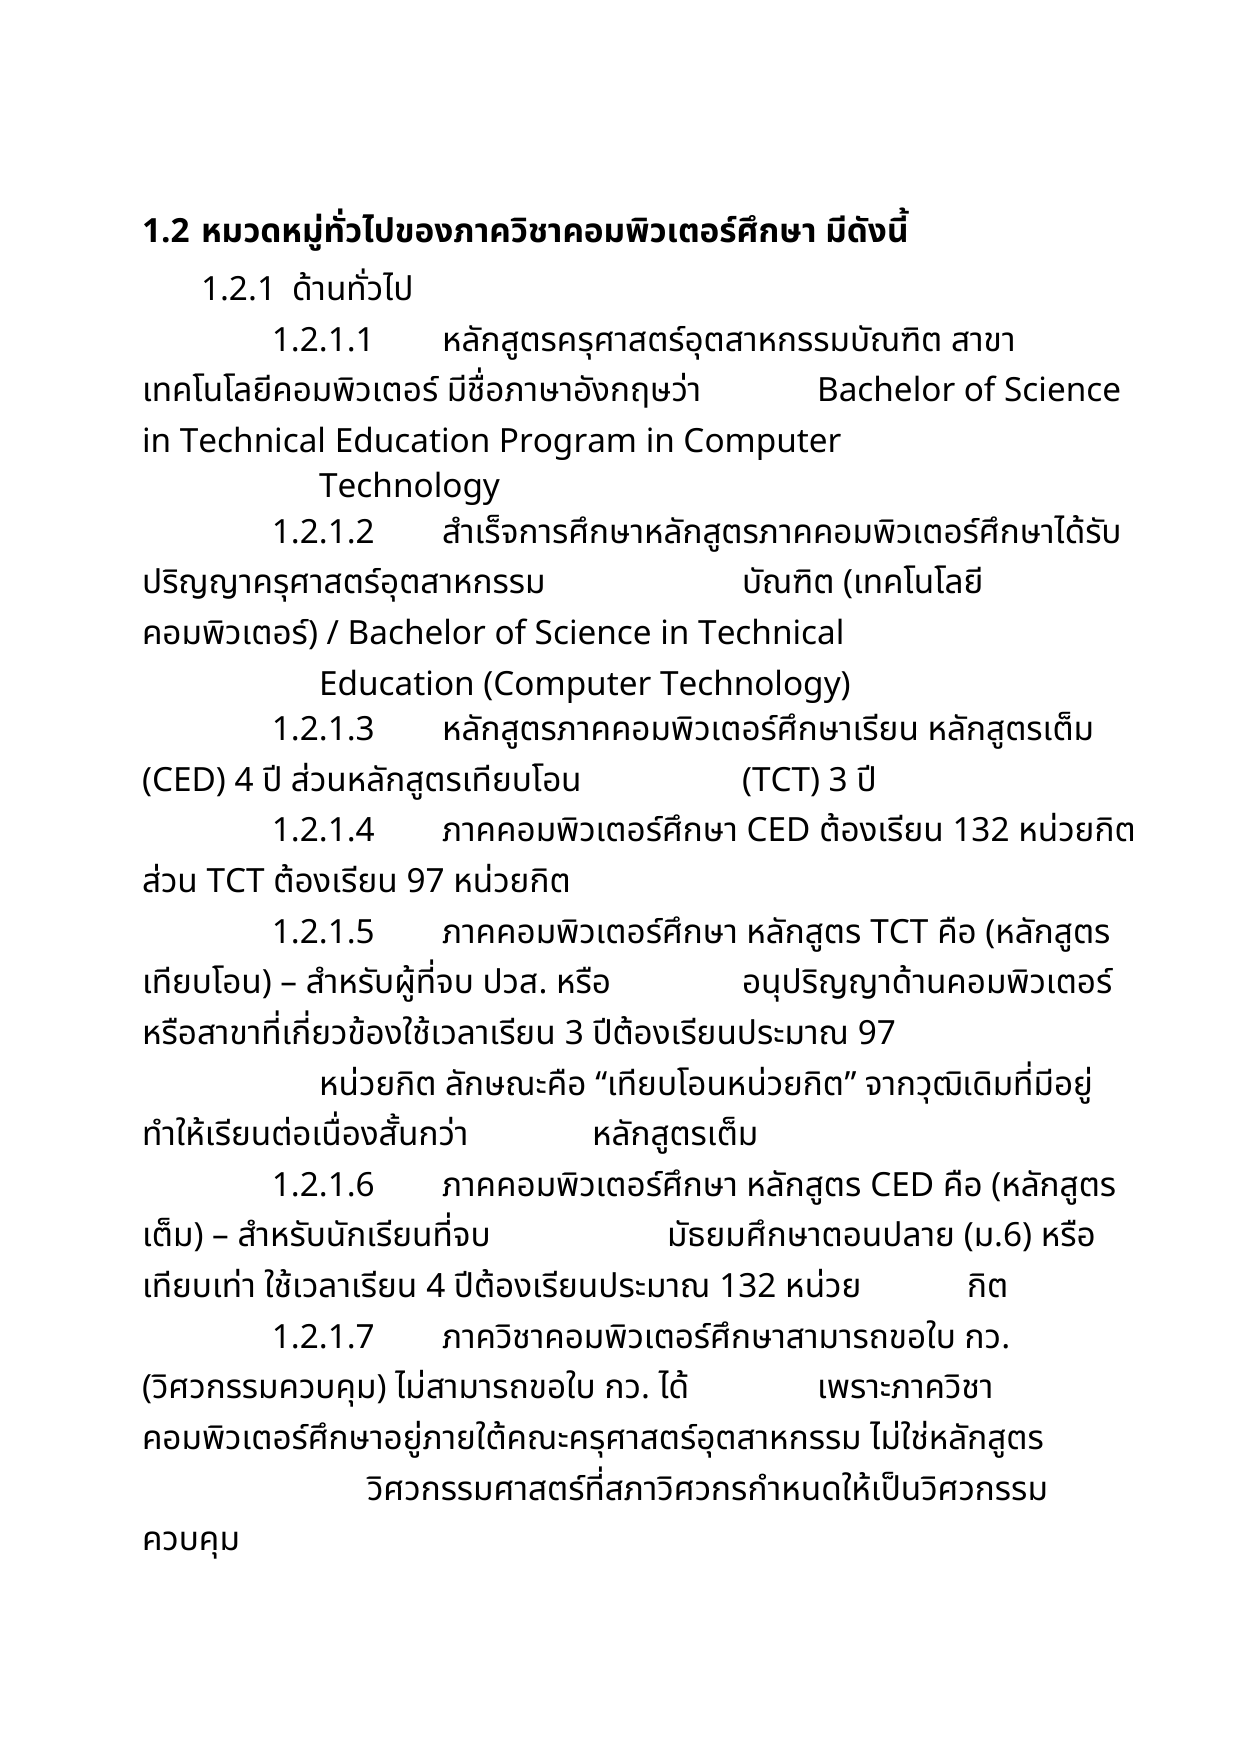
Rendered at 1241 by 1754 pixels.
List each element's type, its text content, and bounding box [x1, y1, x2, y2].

subtitle หมวดหมู่ทั่วไปของภาควิชาคอมพิวเตอร์ศึกษา มีดังนี้ [142, 207, 1146, 257]
subtitle สำเร็จการศึกษาหลักสูตรภาคคอมพิวเตอร์ศึกษาได้รับปริญญาครุศาสตร์อุตสาหกรรม บัณฑิต (เทคโนโลยีคอมพิวเตอร์) / Bachelor of Science in Technical Education (Computer Technology) [142, 508, 1146, 705]
subtitle ด้านทั่วไป [142, 265, 1146, 316]
subtitle ภาคคอมพิวเตอร์ศึกษา หลักสูตร CED คือ (หลักสูตรเต็ม) – สำหรับนักเรียนที่จบ มัธยมศึกษาตอนปลาย (ม.6) หรือเทียบเท่า ใช้เวลาเรียน 4 ปีต้องเรียนประมาณ 132 หน่วย กิต [142, 1161, 1146, 1312]
subtitle หลักสูตรครุศาสตร์อุตสาหกรรมบัณฑิต สาขาเทคโนโลยีคอมพิวเตอร์ มีชื่อภาษาอังกฤษว่า Bachelor of Science in Technical Education Program in Computer Technology [142, 316, 1146, 508]
subtitle ภาควิชาคอมพิวเตอร์ศึกษาสามารถขอใบ กว. (วิศวกรรมควบคุม) ไม่สามารถขอใบ กว. ได้ เพราะภาควิชาคอมพิวเตอร์ศึกษาอยู่ภายใต้คณะครุศาสตร์อุตสาหกรรม ไม่ใช่หลักสูตร วิศวกรรมศาสตร์ที่สภาวิศวกรกำหนดให้เป็นวิศวกรรมควบคุม [142, 1312, 1146, 1565]
subtitle ภาคคอมพิวเตอร์ศึกษา หลักสูตร TCT คือ (หลักสูตรเทียบโอน) – สำหรับผู้ที่จบ ปวส. หรือ อนุปริญญาด้านคอมพิวเตอร์ หรือสาขาที่เกี่ยวข้องใช้เวลาเรียน 3 ปีต้องเรียนประมาณ 97 หน่วยกิต ลักษณะคือ “เทียบโอนหน่วยกิต” จากวุฒิเดิมที่มีอยู่ ทำให้เรียนต่อเนื่องสั้นกว่า หลักสูตรเต็ม [142, 907, 1146, 1161]
subtitle หลักสูตรภาคคอมพิวเตอร์ศึกษาเรียน หลักสูตรเต็ม (CED) 4 ปี ส่วนหลักสูตรเทียบโอน (TCT) 3 ปี [142, 705, 1146, 806]
subtitle ภาคคอมพิวเตอร์ศึกษา CED ต้องเรียน 132 หน่วยกิต ส่วน TCT ต้องเรียน 97 หน่วยกิต [142, 806, 1146, 907]
